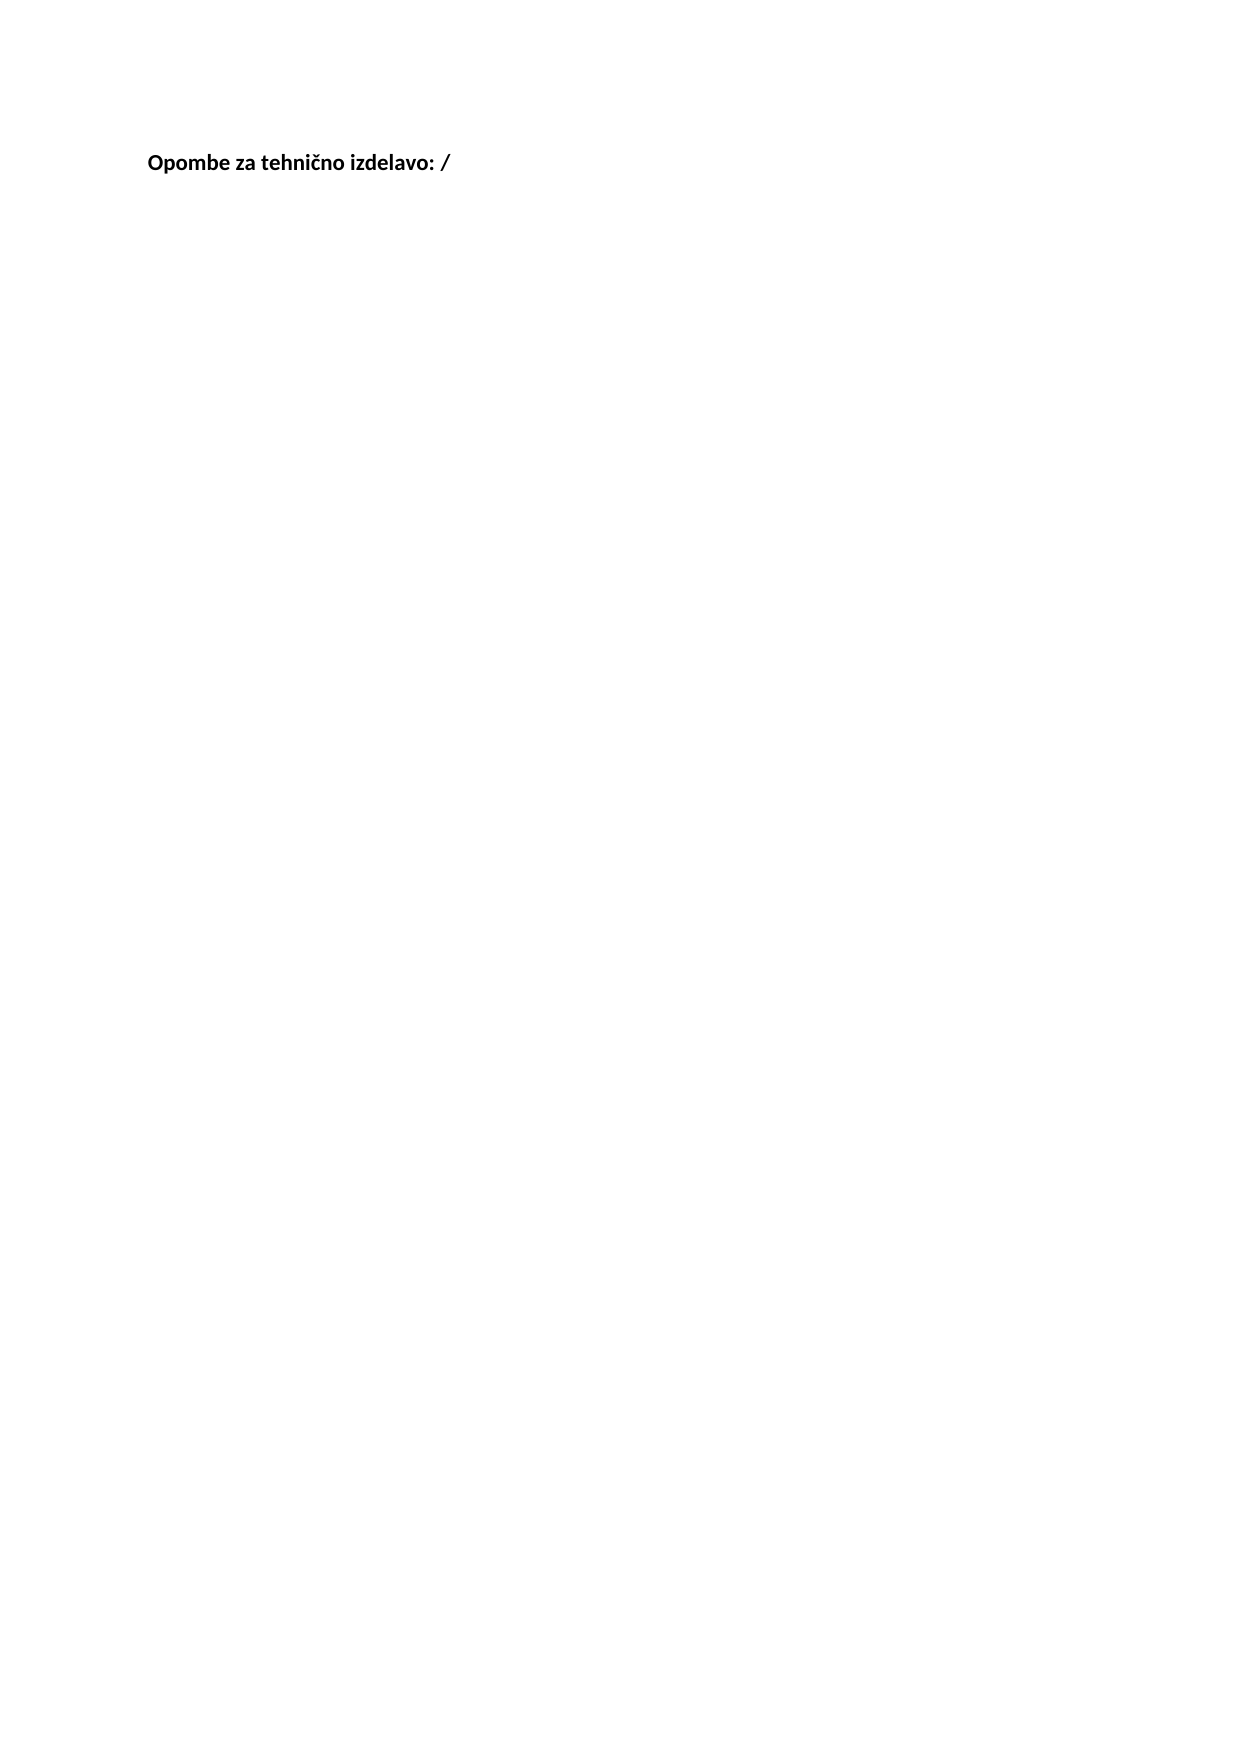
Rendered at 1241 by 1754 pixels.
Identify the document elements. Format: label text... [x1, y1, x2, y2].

text Opombe za tehnično izdelavo: / [148, 148, 1167, 176]
